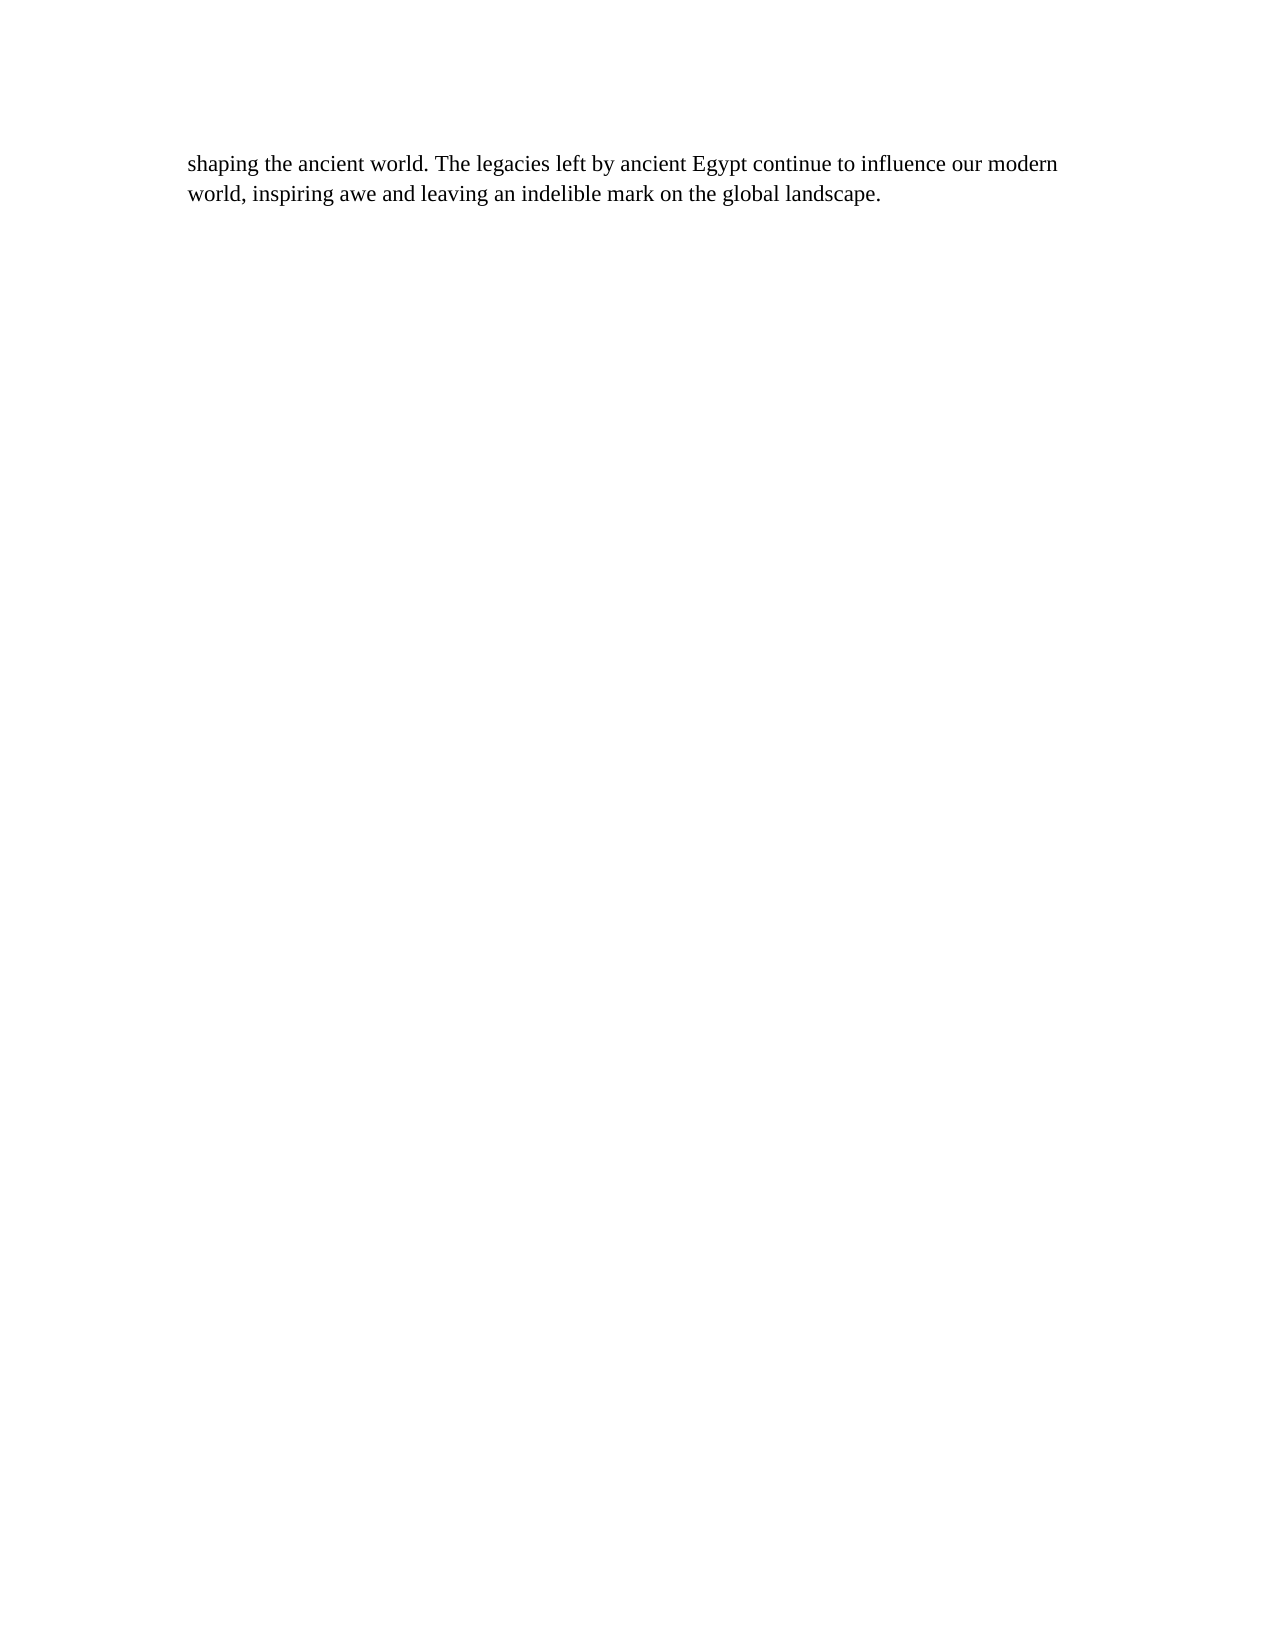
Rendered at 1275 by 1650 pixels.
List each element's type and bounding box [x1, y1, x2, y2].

text [187, 150, 1087, 207]
